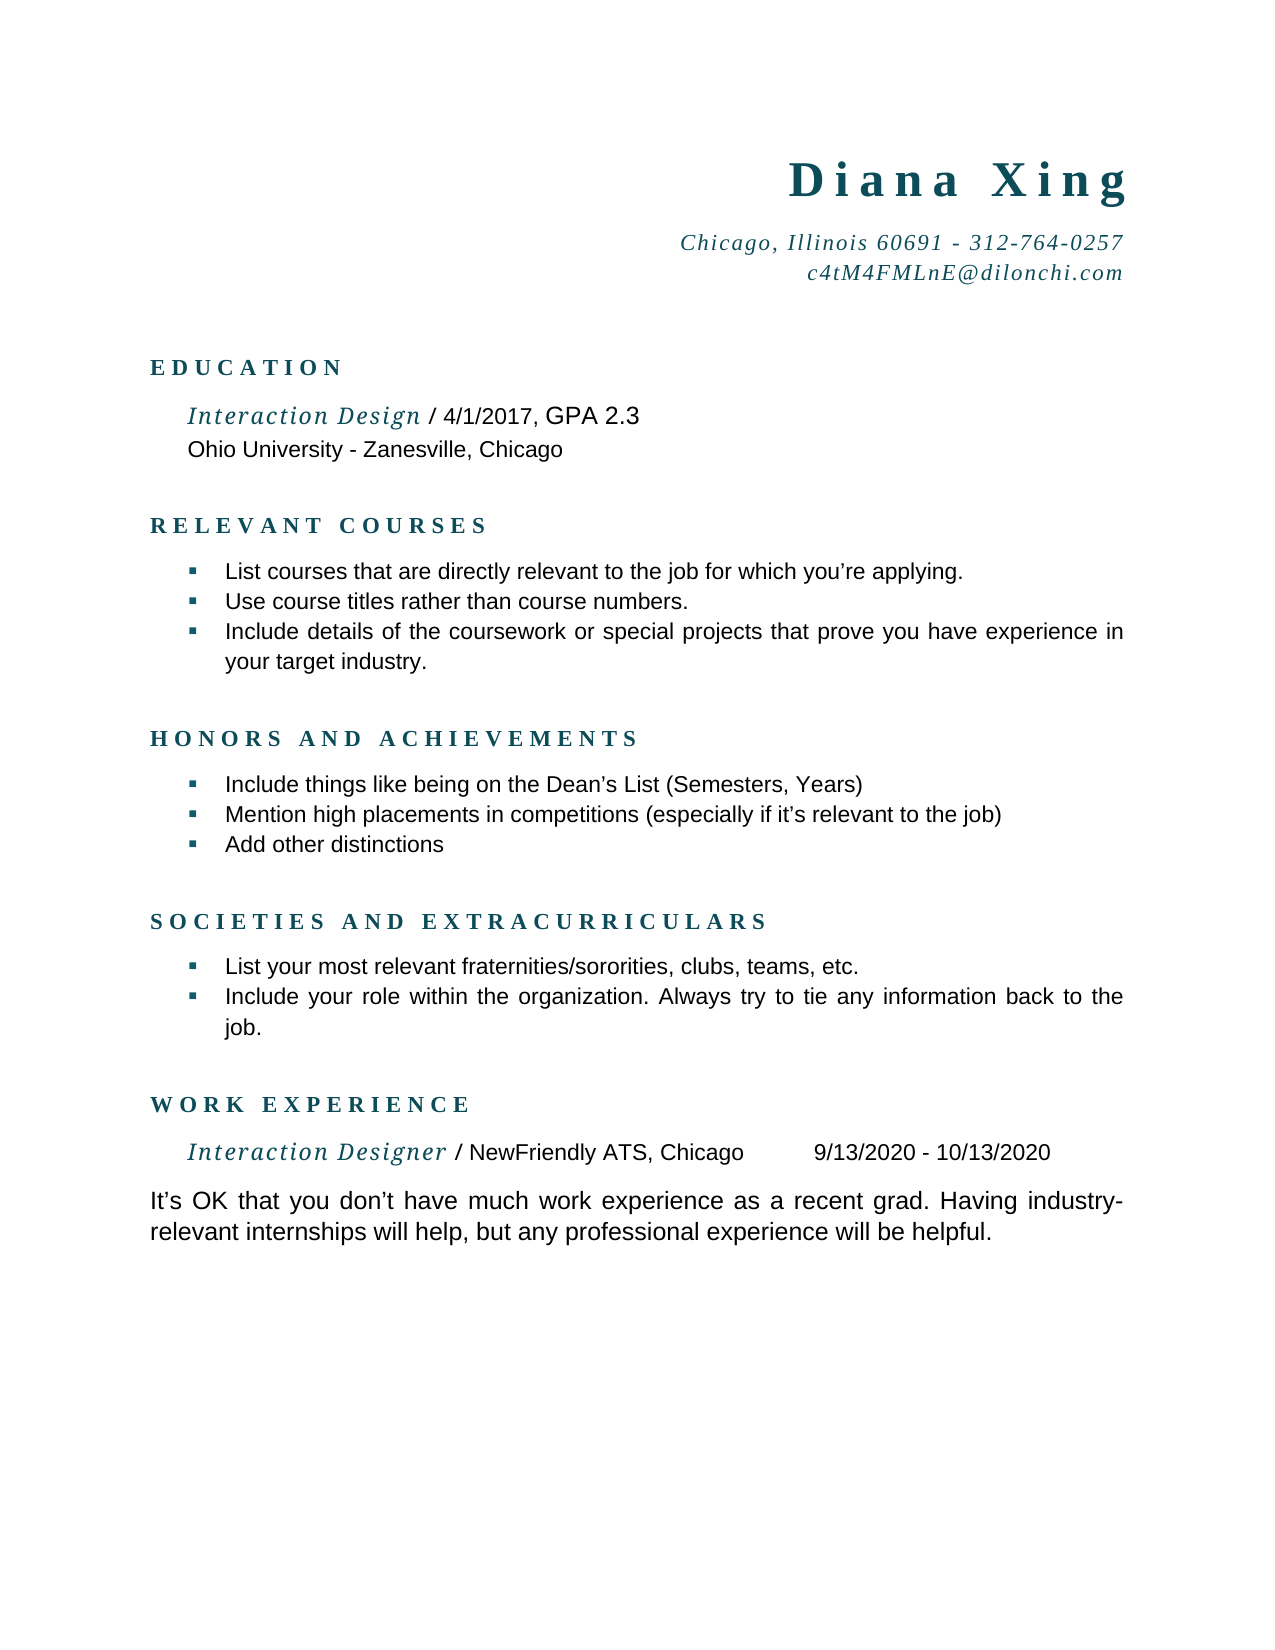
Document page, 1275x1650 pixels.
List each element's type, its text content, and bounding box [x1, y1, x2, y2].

list Include your role within the organization. Always try to tie any information back to the job. [187, 983, 1125, 1040]
text Chicago, Illinois 60691 - 312-764-0257 [187, 229, 1125, 255]
list Add other distinctions [187, 831, 1125, 857]
text SOCIETIES AND EXTRACURRICULARS [150, 908, 1125, 934]
text HONORS AND ACHIEVEMENTS [150, 725, 1125, 752]
list Use course titles rather than course numbers. [187, 588, 1125, 614]
list Mention high placements in competitions (especially if it’s relevant to the job) [187, 801, 1125, 827]
text Diana Xing [150, 150, 1125, 207]
text WORK EXPERIENCE [150, 1091, 1125, 1117]
list Include things like being on the Dean’s List (Semesters, Years) [187, 771, 1125, 797]
text Ohio University - Zanesville, Chicago [187, 436, 1125, 462]
text EDUCATION [150, 354, 1125, 381]
list Include details of the coursework or special projects that prove you have experience in your target industry. [187, 618, 1125, 675]
text Interaction Designer / NewFriendly ATS, Chicago 9/13/2020 - 10/13/2020 [150, 1136, 1125, 1167]
text RELEVANT COURSES [150, 513, 1125, 539]
text Interaction Design / 4/1/2017, GPA 2.3 [187, 399, 1125, 431]
text c4tM4FMLnE@dilonchi.com [150, 259, 1125, 285]
list List your most relevant fraternities/sororities, clubs, teams, etc. [187, 953, 1125, 979]
text It’s OK that you don’t have much work experience as a recent grad. Having industry-relevant internships will help, but any professional experience will be helpful. [150, 1186, 1125, 1246]
list List courses that are directly relevant to the job for which you’re applying. [187, 558, 1125, 584]
